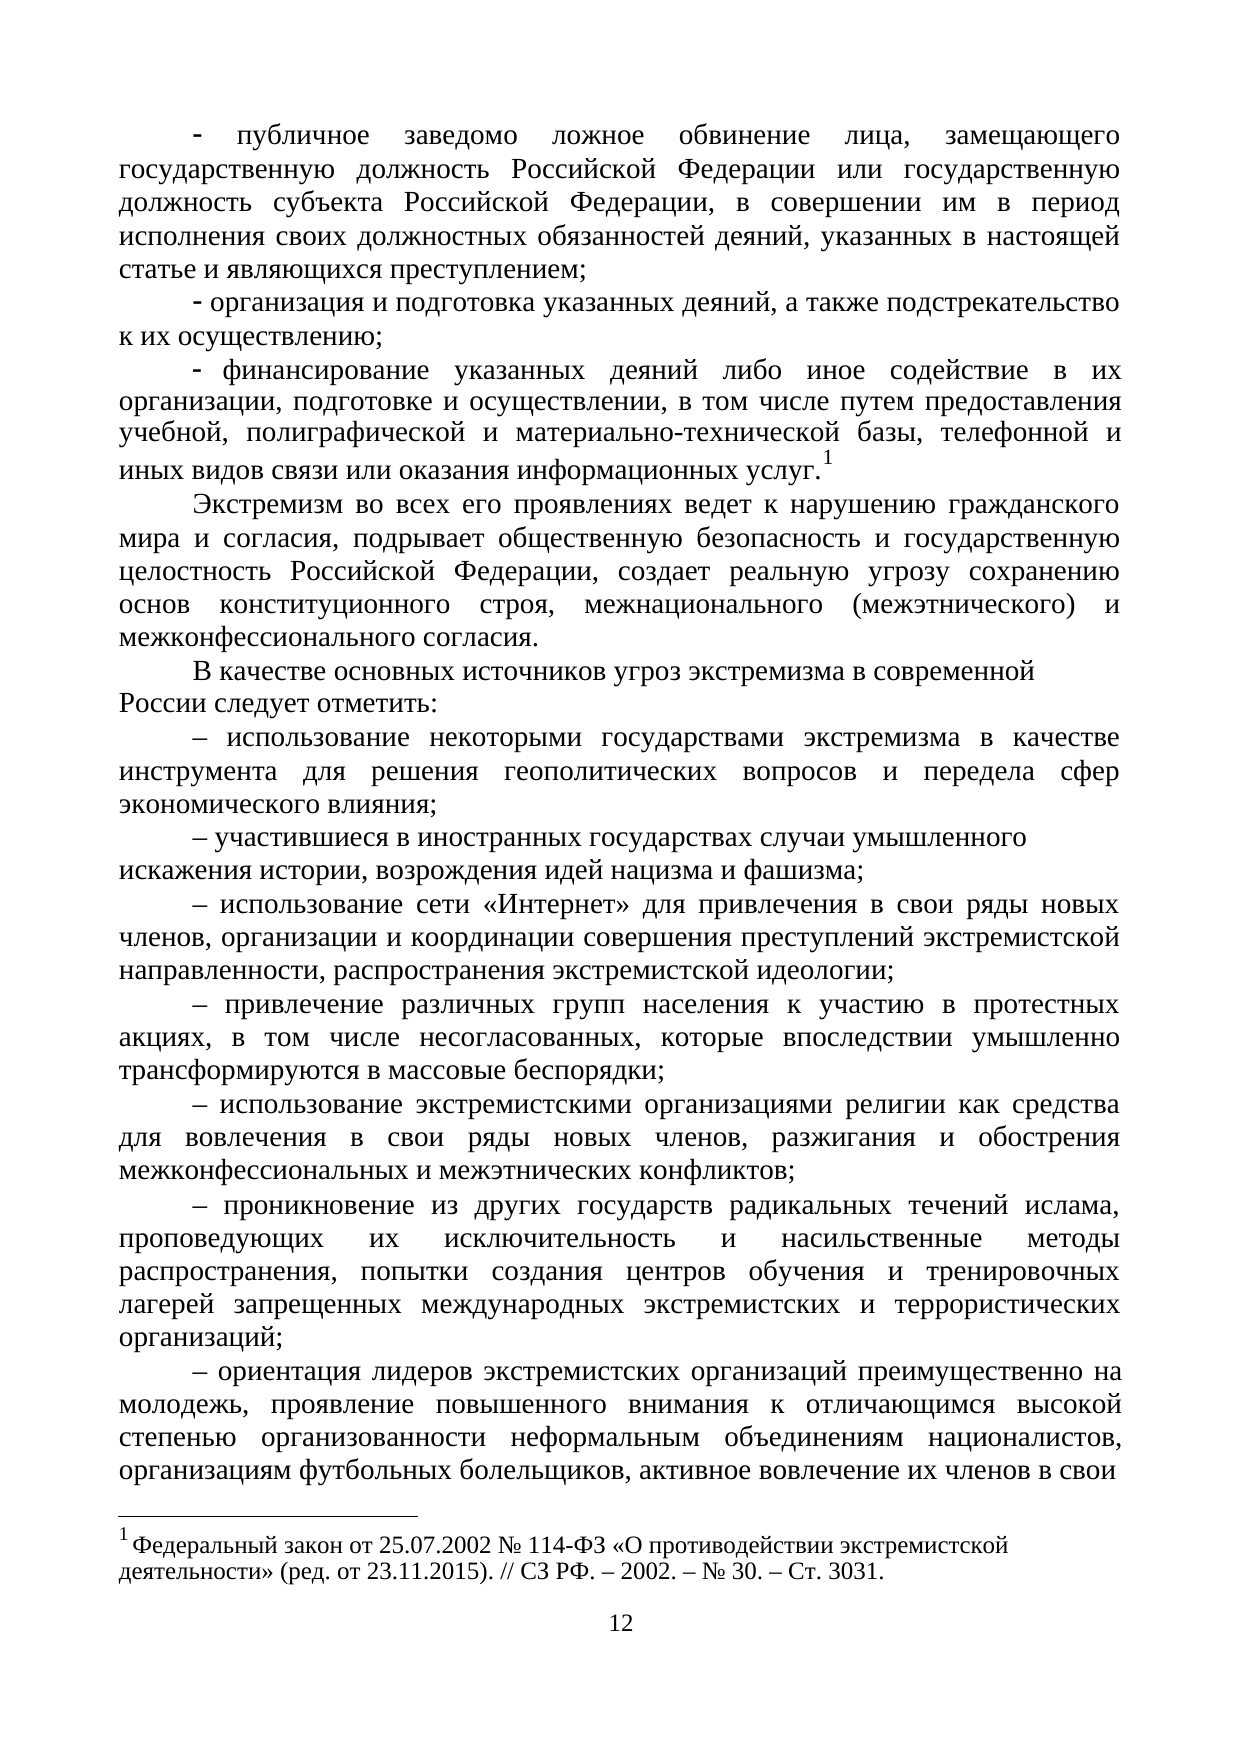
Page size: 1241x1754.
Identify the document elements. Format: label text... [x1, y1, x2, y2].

text ‒ использование некоторыми государствами экстремизма в качестве инструмента для решения геополитических вопросов и передела сфер экономического влияния; [119, 721, 1121, 819]
text  организация и подготовка указанных деяний, а также подстрекательство к их осуществлению; [119, 285, 1121, 351]
text ‒ проникновение из других государств радикальных течений ислама, проповедующих их исключительность и насильственные методы распространения, попытки создания центров обучения и тренировочных лагерей запрещенных международных экстремистских и террористических организаций; [119, 1188, 1121, 1352]
text ‒ ориентация лидеров экстремистских организаций преимущественно на молодежь, проявление повышенного внимания к отличающимся высокой степенью организованности неформальным объединениям националистов, организациям футбольных болельщиков, активное вовлечение их членов в свои [119, 1354, 1123, 1486]
text В качестве основных источников угроз экстремизма в современной России следует отметить: [119, 654, 1123, 719]
text ‒ использование сети «Интернет» для привлечения в свои ряды новых членов, организации и координации совершения преступлений экстремистской направленности, распространения экстремистской идеологии; [119, 887, 1121, 986]
text Экстремизм во всех его проявлениях ведет к нарушению гражданского мира и согласия, подрывает общественную безопасность и государственную целостность Российской Федерации, создает реальную угрозу сохранению основ конституционного строя, межнационального (межэтнического) и межконфессионального согласия. [119, 488, 1121, 652]
text 1 Федеральный закон от 25.07.2002 № 114-ФЗ «О противодействии экстремистской деятельности» (ред. от 23.11.2015). // СЗ РФ. – 2002. – № 30. – Ст. 3031. [119, 1527, 1123, 1584]
text ‒ участившиеся в иностранных государствах случаи умышленного искажения истории, возрождения идей нацизма и фашизма; [119, 821, 1123, 886]
text ‒ использование экстремистскими организациями религии как средства для вовлечения в свои ряды новых членов, разжигания и обострения межконфессиональных и межэтнических конфликтов; [119, 1087, 1121, 1186]
list финансирование указанных деяний либо иное содействие в их организации, подготовке и осуществлении, в том числе путем предоставления учебной, полиграфической и материально-технической базы, телефонной и иных видов связи или оказания информационных услуг.1 [119, 355, 1123, 487]
text  публичное заведомо ложное обвинение лица, замещающего государственную должность Российской Федерации или государственную должность субъекта Российской Федерации, в совершении им в период исполнения своих должностных обязанностей деяний, указанных в настоящей статье и являющихся преступлением; [119, 117, 1121, 285]
text 12 [119, 1608, 1123, 1637]
text ‒ привлечение различных групп населения к участию в протестных акциях, в том числе несогласованных, которые впоследствии умышленно трансформируются в массовые беспорядки; [119, 987, 1121, 1086]
